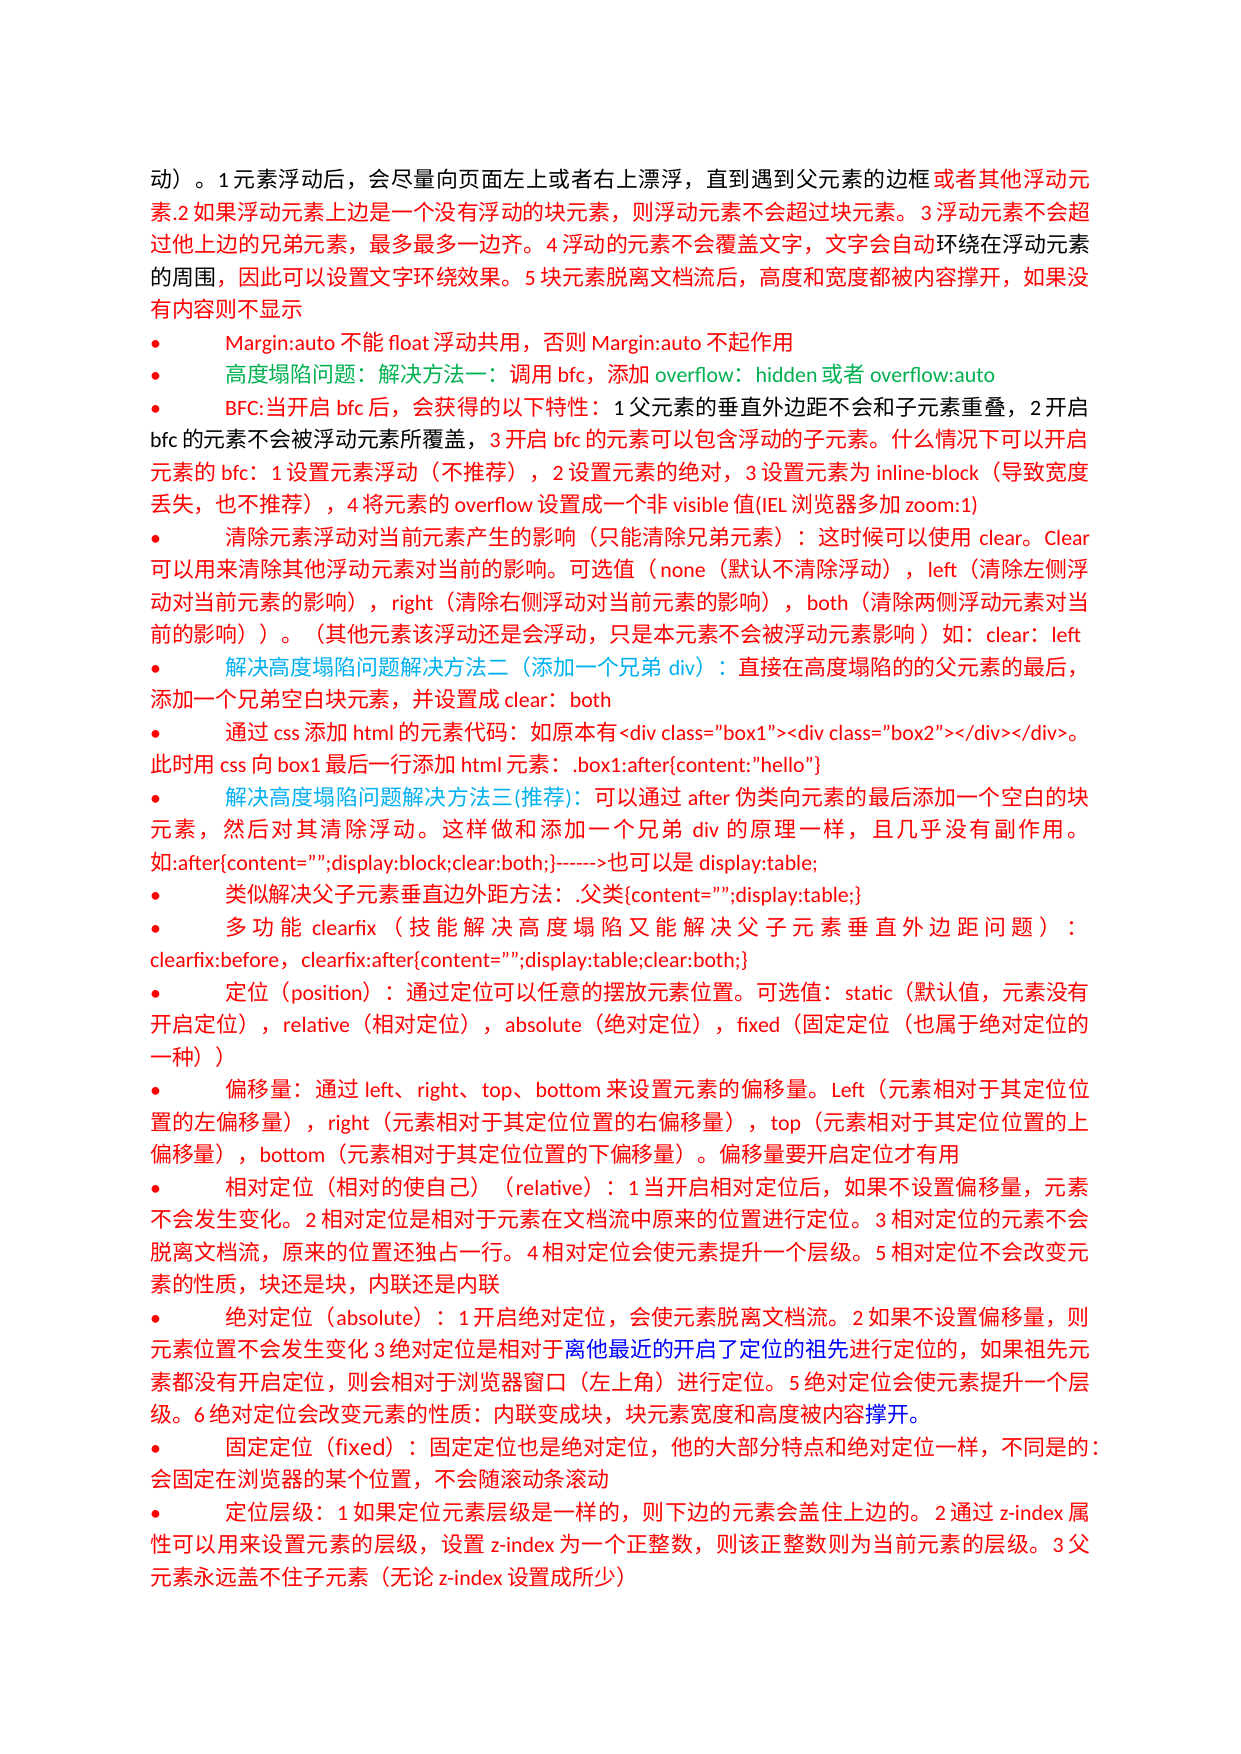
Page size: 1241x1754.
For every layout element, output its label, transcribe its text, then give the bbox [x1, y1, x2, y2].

list 相对定位（相对的使自己）（relative）：1当开启相对定位后，如果不设置偏移量，元素不会发生变化。2相对定位是相对于元素在文档流中原来的位置进行定位。3相对定位的元素不会脱离文档流，原来的位置还独占一行。4相对定位会使元素提升一个层级。5相对定位不会改变元素的性质，块还是块，内联还是内联 [150, 1169, 1090, 1299]
list 类似解决父子元素垂直边外距方法：.父类{content=””;display:table;} [150, 877, 1090, 909]
list 绝对定位（absolute）：1开启绝对定位，会使元素脱离文档流。2如果不设置偏移量，则元素位置不会发生变化3绝对定位是相对于离他最近的开启了定位的祖先进行定位的，如果祖先元素都没有开启定位，则会相对于浏览器窗口（左上角）进行定位。5绝对定位会使元素提升一个层级。6绝对定位会改变元素的性质：内联变成块，块元素宽度和高度被内容撑开。 [150, 1299, 1090, 1429]
list 定位（position）：通过定位可以任意的摆放元素位置。可选值：static（默认值，元素没有开启定位），relative（相对定位），absolute（绝对定位），fixed（固定定位（也属于绝对定位的一种）） [150, 974, 1090, 1072]
list Margin:auto 不能float浮动共用，否则Margin:auto 不起作用 [150, 324, 1090, 357]
list BFC:当开启bfc后，会获得的以下特性：1父元素的垂直外边距不会和子元素重叠，2开启bfc的元素不会被浮动元素所覆盖，3开启bfc的元素可以包含浮动的子元素。什么情况下可以开启元素的bfc：1设置元素浮动（不推荐），2设置元素的绝对，3设置元素为inline-block（导致宽度丢失，也不推荐），4将元素的overflow设置成一个非visible值(IEL浏览器多加zoom:1) [150, 389, 1090, 519]
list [150, 162, 1090, 324]
list 清除元素浮动对当前元素产生的影响（只能清除兄弟元素）：这时候可以使用clear。Clear可以用来清除其他浮动元素对当前的影响。可选值（none（默认不清除浮动），left（清除左侧浮动对当前元素的影响），right（清除右侧浮动对当前元素的影响），both（清除两侧浮动元素对当前的影响））。（其他元素该浮动还是会浮动，只是本元素不会被浮动元素影响 ）如：clear：left [150, 519, 1090, 649]
list 通过css添加html的元素代码：如原本有<div class=”box1”><div class=”box2”></div></div>。此时用css向box1最后一行添加html元素：.box1:after{content:”hello”} [150, 714, 1090, 779]
list 解决高度塌陷问题解决方法二（添加一个兄弟div）：直接在高度塌陷的的父元素的最后，添加一个兄弟空白块元素，并设置成clear：both [150, 649, 1090, 714]
list 高度塌陷问题：解决方法一：调用bfc，添加overflow：hidden或者overflow:auto [150, 357, 1090, 389]
list 偏移量：通过left、right、top、bottom来设置元素的偏移量。Left（元素相对于其定位位置的左偏移量），right（元素相对于其定位位置的右偏移量），top（元素相对于其定位位置的上偏移量），bottom（元素相对于其定位位置的下偏移量）。偏移量要开启定位才有用 [150, 1072, 1090, 1169]
list 固定定位（fixed）：固定定位也是绝对定位，他的大部分特点和绝对定位一样，不同是的：会固定在浏览器的某个位置，不会随滚动条滚动 [150, 1429, 1090, 1494]
list 解决高度塌陷问题解决方法三(推荐)：可以通过after伪类向元素的最后添加一个空白的块元素，然后对其清除浮动。这样做和添加一个兄弟div的原理一样，且几乎没有副作用。如:after{content=””;display:block;clear:both;}------>也可以是display:table; [150, 779, 1090, 877]
list 定位层级：1如果定位元素层级是一样的，则下边的元素会盖住上边的。2通过z-index属性可以用来设置元素的层级，设置z-index为一个正整数，则该正整数则为当前元素的层级。3父元素永远盖不住子元素（无论z-index设置成所少） [150, 1494, 1090, 1592]
list 多功能clearfix（技能解决高度塌陷又能解决父子元素垂直外边距问题）：clearfix:before，clearfix:after{content=””;display:table;clear:both;} [150, 909, 1090, 974]
